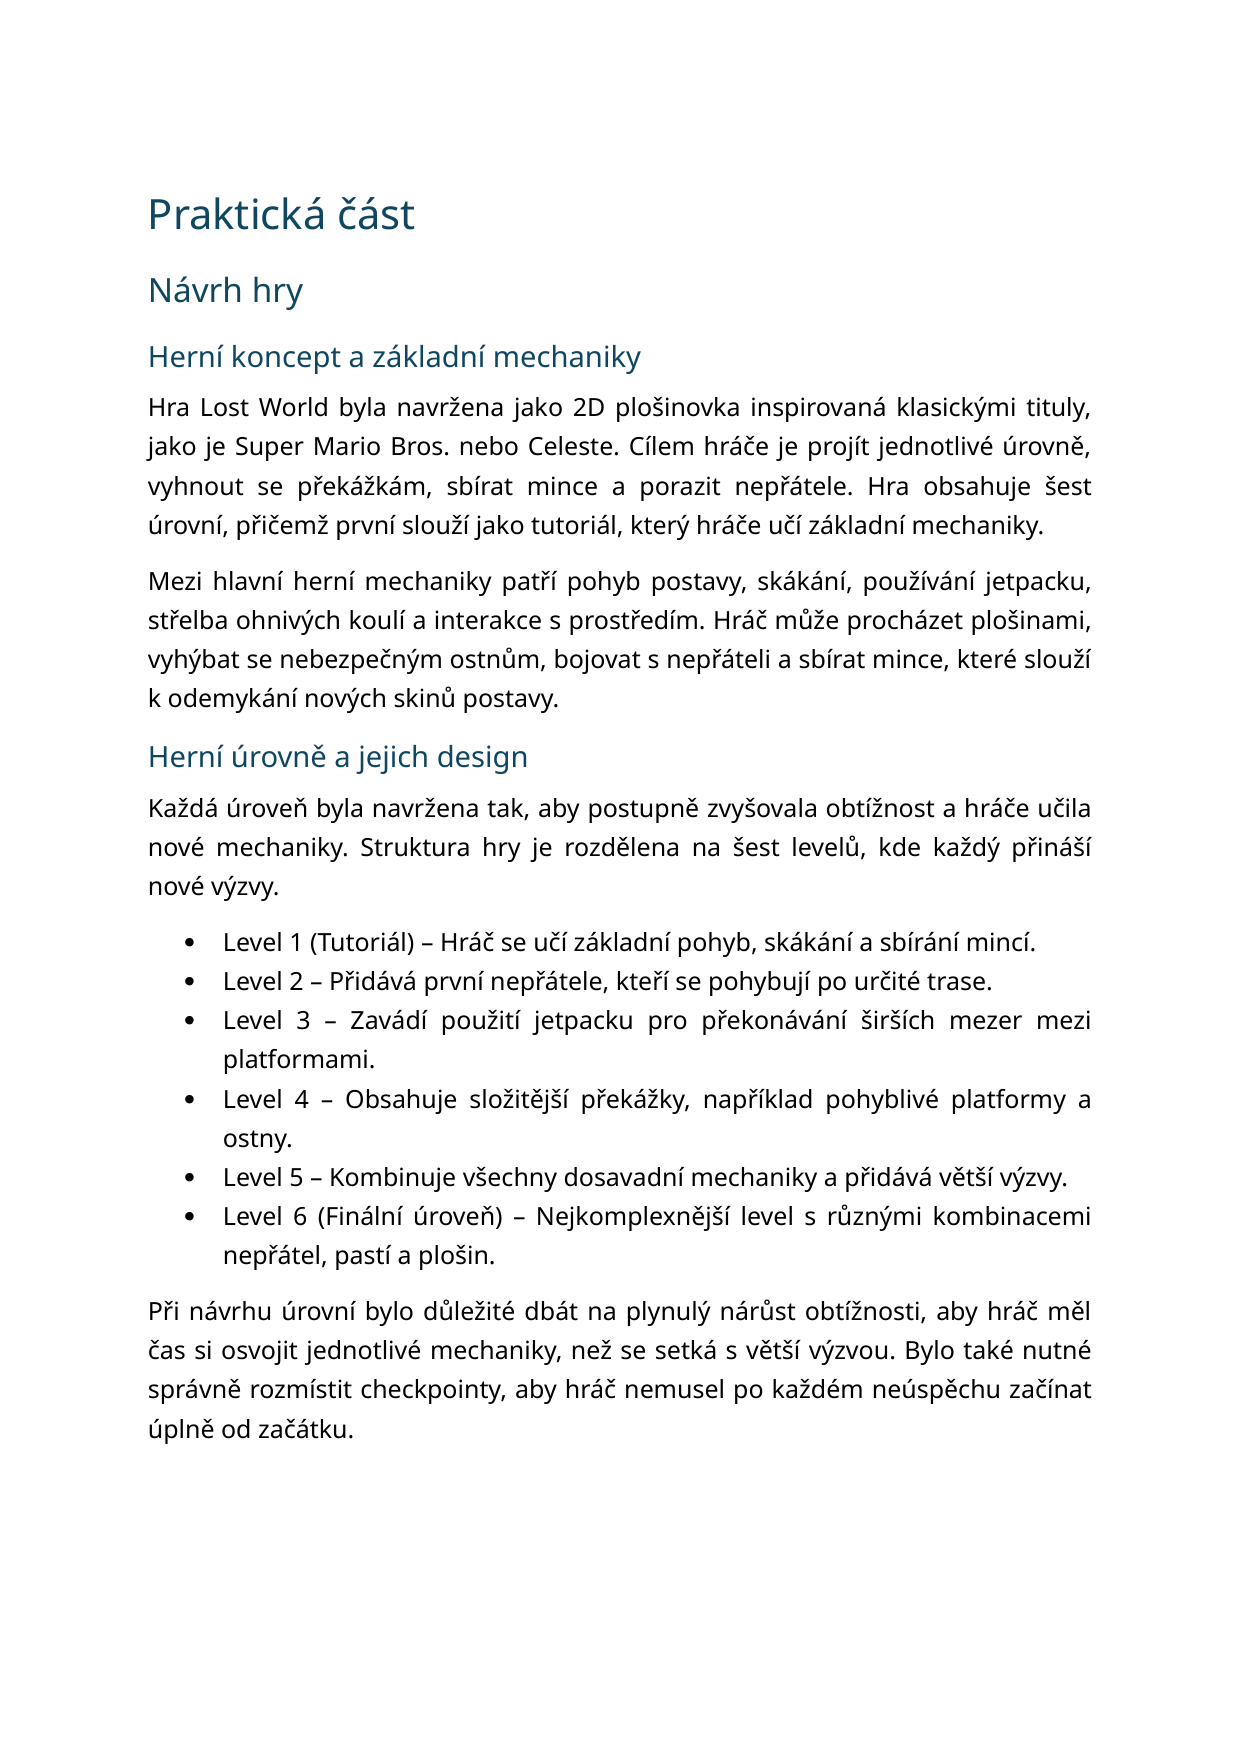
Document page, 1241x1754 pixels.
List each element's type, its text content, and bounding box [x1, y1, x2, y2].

list Level 2 – Přidává první nepřátele, kteří se pohybují po určité trase. [185, 964, 1093, 998]
text Při návrhu úrovní bylo důležité dbát na plynulý nárůst obtížnosti, aby hráč měl čas si osvojit jednotlivé mechaniky, než se setká s větší výzvou. Bylo také nutné správně rozmístit checkpointy, aby hráč nemusel po každém neúspěchu začínat úplně od začátku. [148, 1294, 1093, 1445]
list Level 6 (Finální úroveň) – Nejkomplexnější level s různými kombinacemi nepřátel, pastí a plošin. [185, 1199, 1093, 1272]
text Mezi hlavní herní mechaniky patří pohyb postavy, skákání, používání jetpacku, střelba ohnivých koulí a interakce s prostředím. Hráč může procházet plošinami, vyhýbat se nebezpečným ostnům, bojovat s nepřáteli a sbírat mince, které slouží k odemykání nových skinů postavy. [148, 563, 1093, 715]
subtitle Návrh hry [148, 267, 1093, 312]
subtitle Herní koncept a základní mechaniky [148, 336, 1093, 376]
subtitle Herní úrovně a jejich design [148, 736, 1093, 776]
list Level 5 – Kombinuje všechny dosavadní mechaniky a přidává větší výzvy. [185, 1159, 1093, 1194]
list Level 4 – Obsahuje složitější překážky, například pohyblivé platformy a ostny. [185, 1081, 1093, 1154]
text Hra Lost World byla navržena jako 2D plošinovka inspirovaná klasickými tituly, jako je Super Mario Bros. nebo Celeste. Cílem hráče je projít jednotlivé úrovně, vyhnout se překážkám, sbírat mince a porazit nepřátele. Hra obsahuje šest úrovní, přičemž první slouží jako tutoriál, který hráče učí základní mechaniky. [148, 390, 1093, 541]
subtitle Praktická část [148, 185, 1093, 242]
list Level 3 – Zavádí použití jetpacku pro překonávání širších mezer mezi platformami. [185, 1003, 1093, 1076]
text Každá úroveň byla navržena tak, aby postupně zvyšovala obtížnost a hráče učila nové mechaniky. Struktura hry je rozdělena na šest levelů, kde každý přináší nové výzvy. [148, 790, 1093, 903]
list Level 1 (Tutoriál) – Hráč se učí základní pohyb, skákání a sbírání mincí. [185, 924, 1093, 959]
